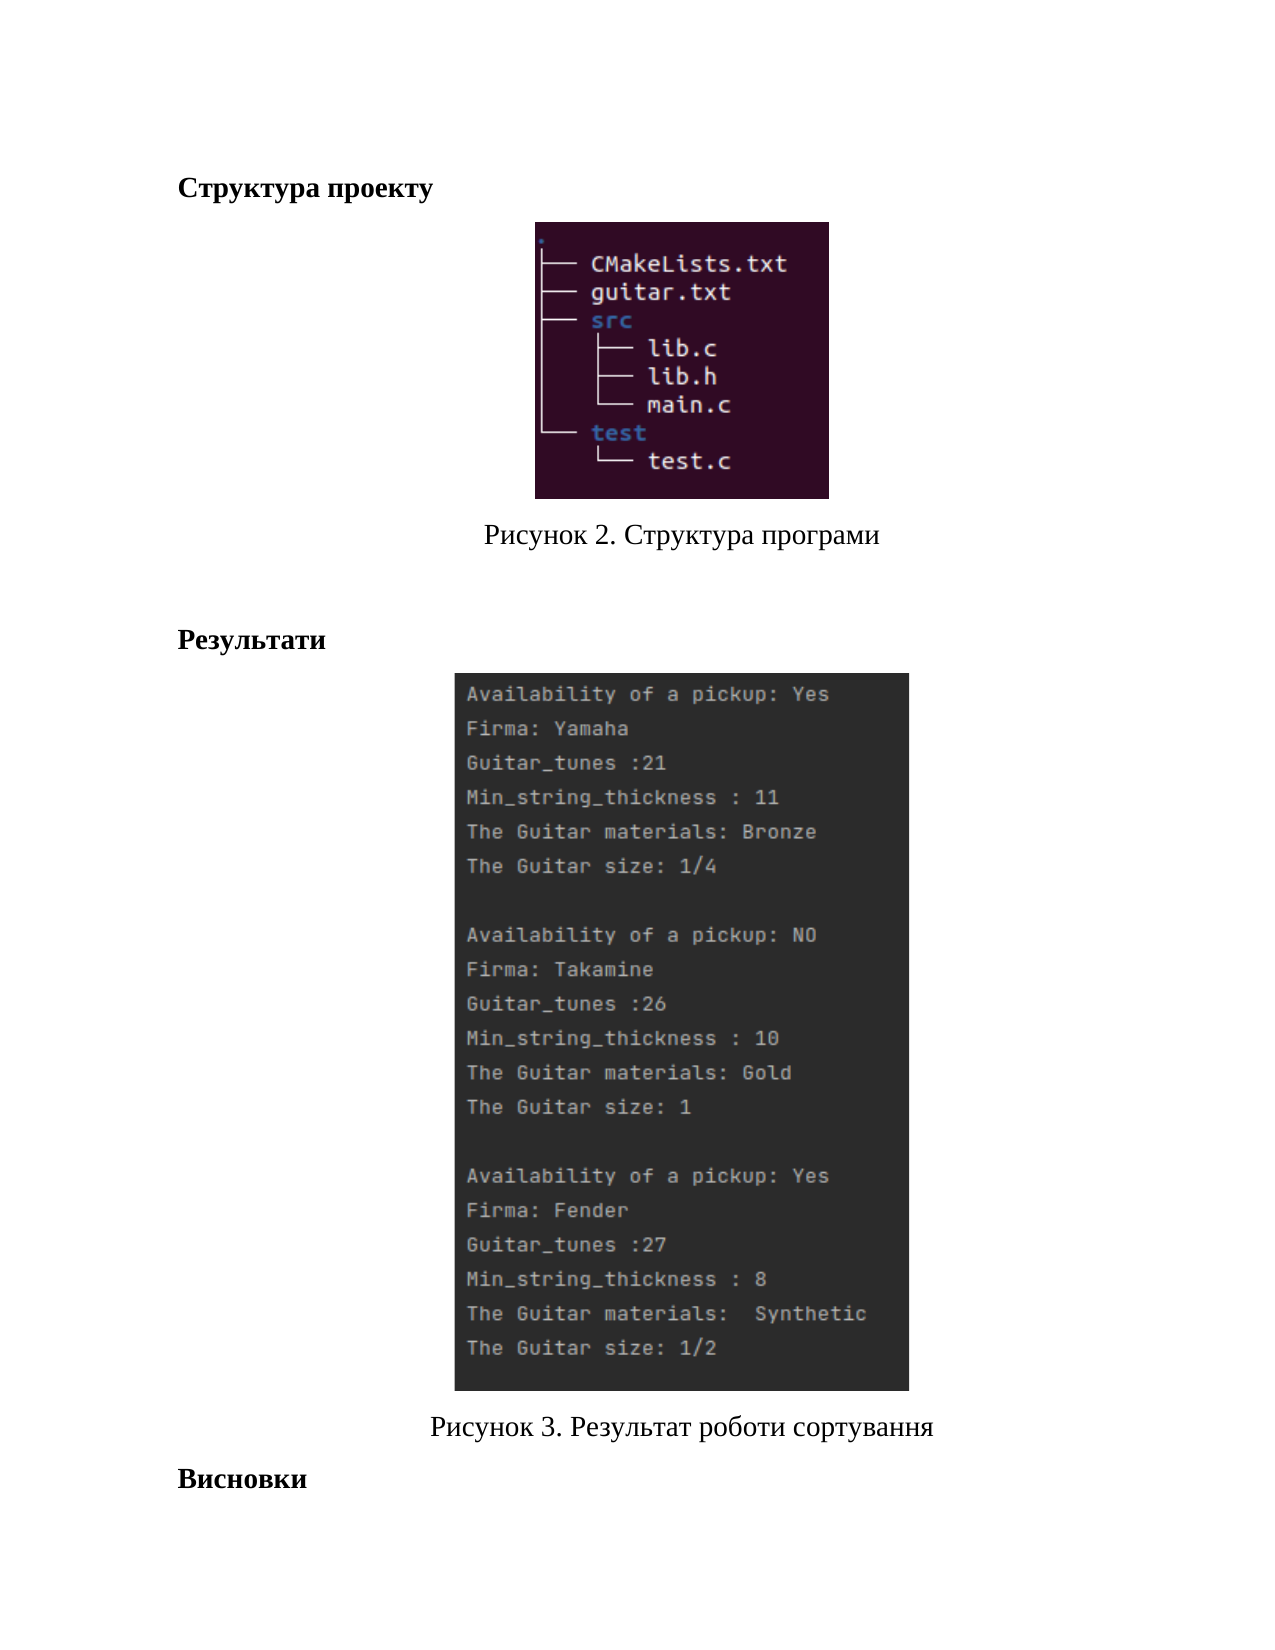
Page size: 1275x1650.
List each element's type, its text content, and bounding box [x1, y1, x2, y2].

picture [535, 222, 829, 499]
picture [454, 673, 910, 1391]
text Структура проекту [177, 170, 1186, 204]
text Рисунок 3. Результат роботи сортування [177, 1409, 1186, 1443]
text Рисунок 2. Структура програми [177, 517, 1186, 551]
text Результати [177, 622, 1186, 655]
text Висновки [177, 1462, 1186, 1495]
